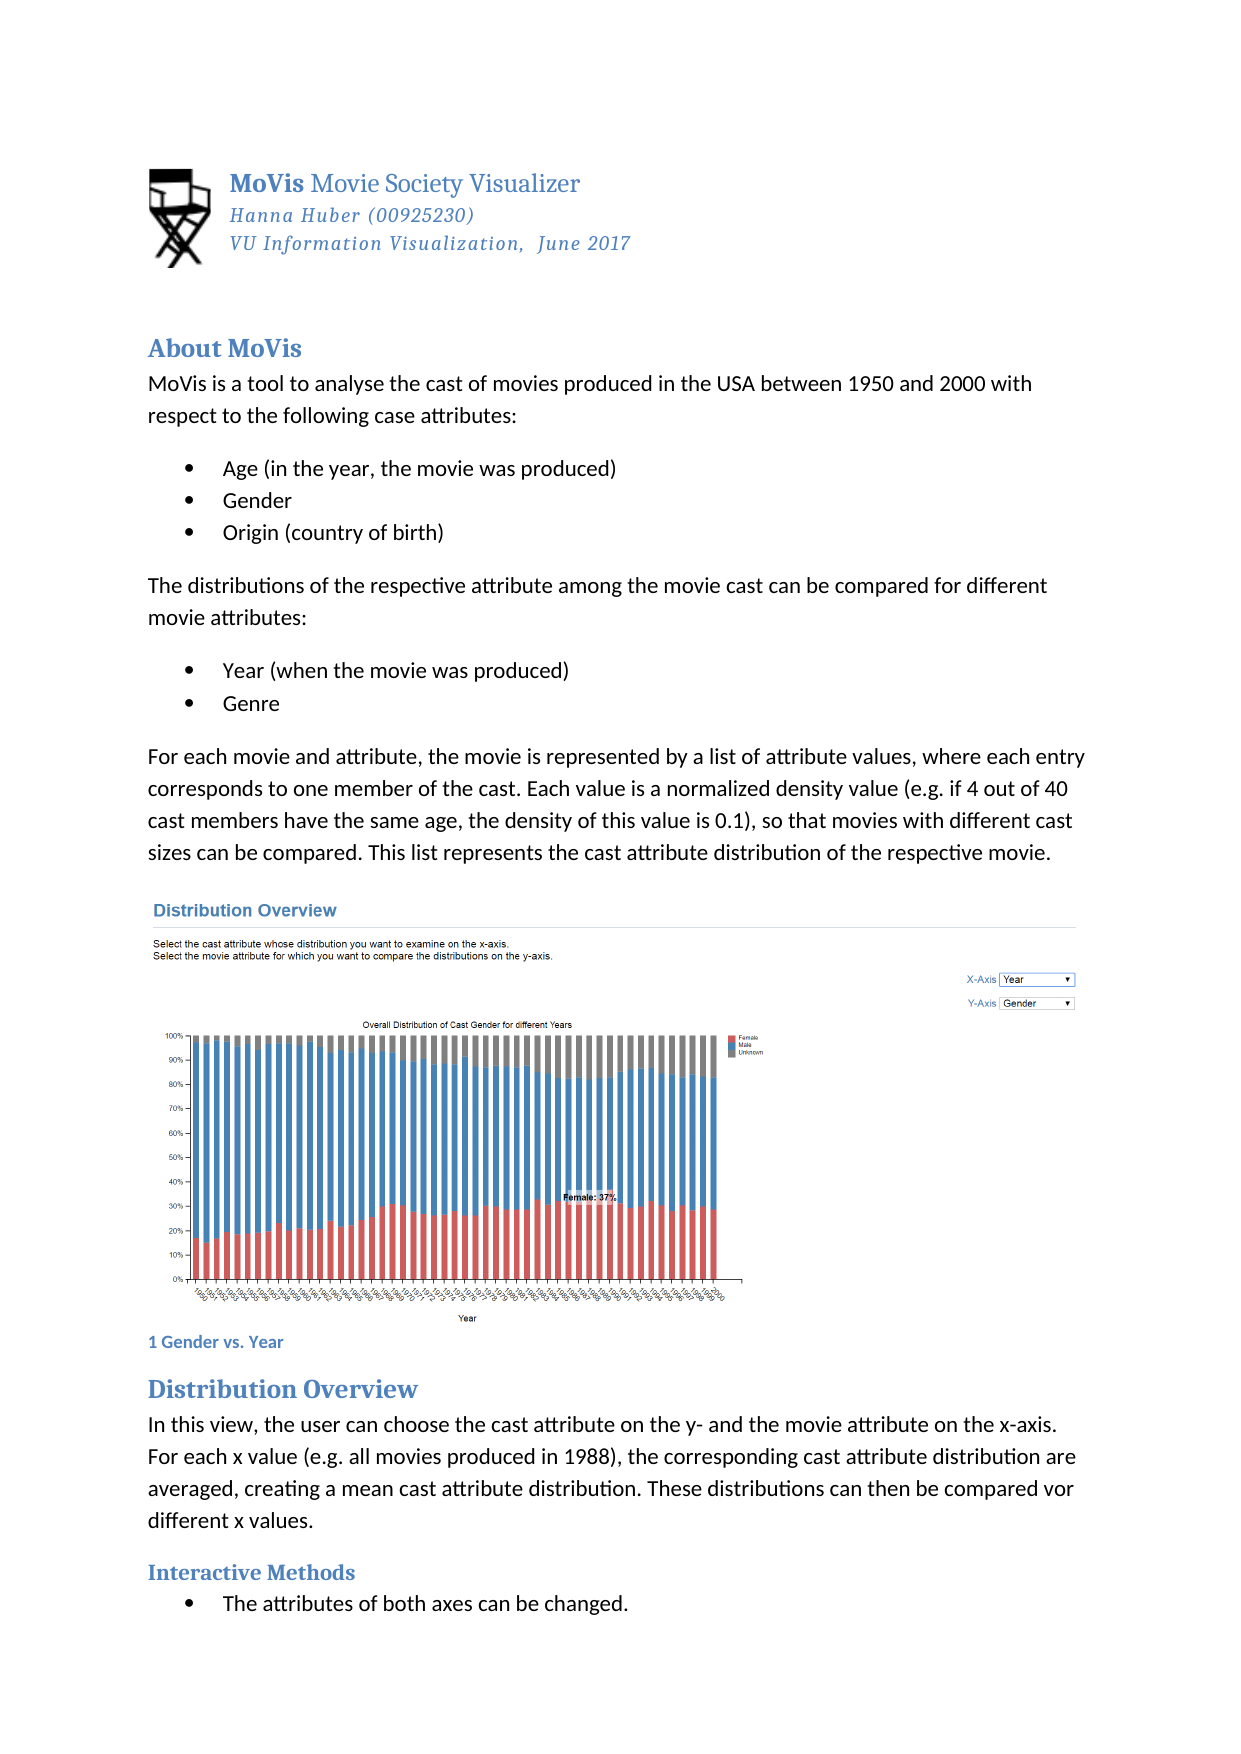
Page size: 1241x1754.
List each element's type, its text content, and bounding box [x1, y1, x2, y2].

subtitle Distribution Overview [148, 1374, 1093, 1405]
list Origin (country of birth) [185, 518, 1093, 546]
list Year (when the movie was produced) [185, 657, 1093, 684]
list The attributes of both axes can be changed. [185, 1589, 1093, 1618]
text For each movie and attribute, the movie is represented by a list of attribute values, where each entry corresponds to one member of the cast. Each value is a normalized density value (e.g. if 4 out of 40 cast members have the same age, the density of this value is 0.1), so that movies with different cast sizes can be compared. This list represents the cast attribute distribution of the respective movie. [148, 742, 1093, 866]
text The distributions of the respective attribute among the movie cast can be compared for different movie attributes: [148, 571, 1093, 632]
list Age (in the year, the movie was produced) [185, 454, 1093, 482]
subtitle Interactive Methods [148, 1559, 1093, 1586]
picture [147, 168, 210, 265]
list Genre [185, 689, 1093, 717]
text In this view, the user can choose the cast attribute on the y- and the movie attribute on the x-axis. For each x value (e.g. all movies produced in 1988), the corresponding cast attribute distribution are averaged, creating a mean cast attribute distribution. These distributions can then be compared vor different x values. [148, 1410, 1093, 1534]
list Gender [185, 486, 1093, 514]
text 1 Gender vs. Year [148, 1330, 1093, 1353]
text MoVis is a tool to analyse the cast of movies produced in the USA between 1950 and 2000 with respect to the following case attributes: [148, 369, 1093, 429]
picture [147, 891, 1079, 1326]
subtitle About MoVis [148, 333, 1093, 364]
subtitle Hanna Huber (00925230) VU Information Visualization, June 2017 [206, 204, 1093, 256]
subtitle MoVis Movie Society Visualizer [197, 168, 1093, 199]
